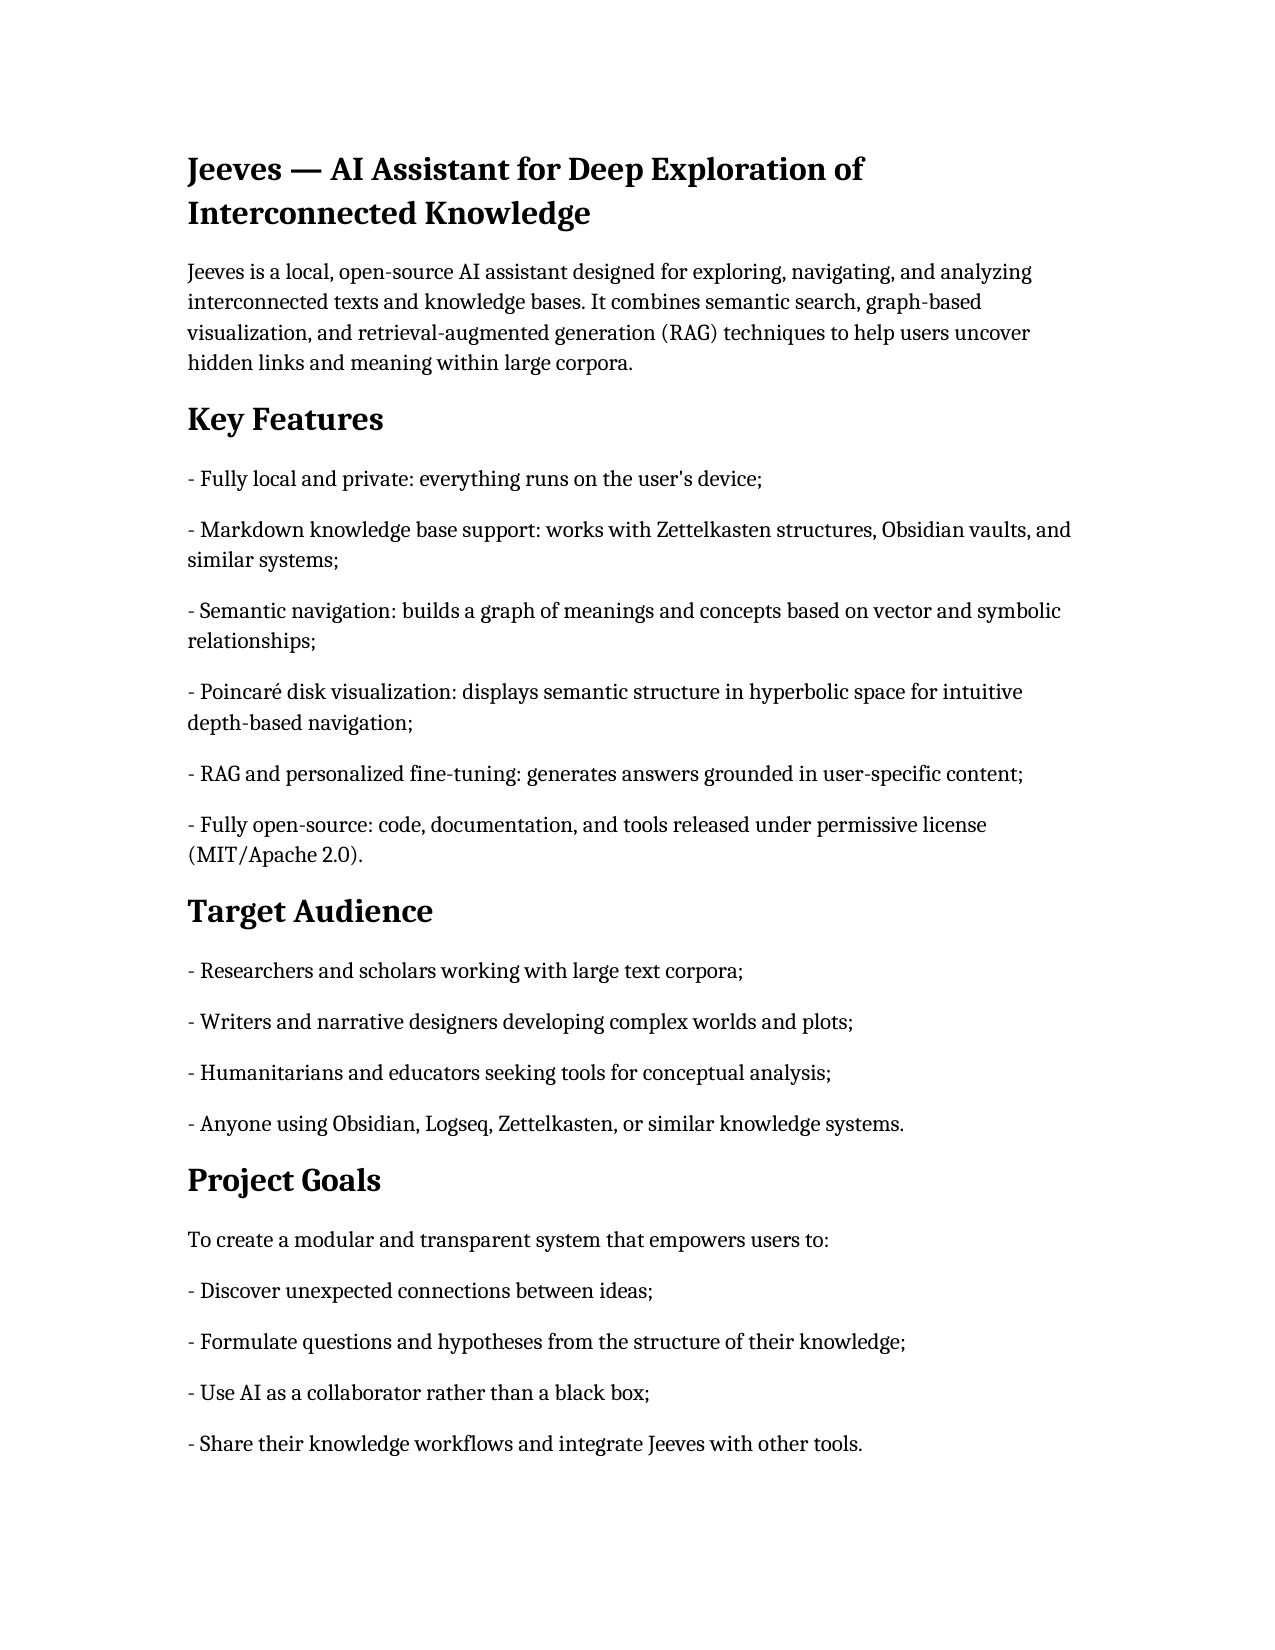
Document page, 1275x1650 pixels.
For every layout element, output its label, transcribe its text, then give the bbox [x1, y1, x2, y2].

text - Writers and narrative designers developing complex worlds and plots; [187, 1008, 1087, 1035]
text Jeeves — AI Assistant for Deep Exploration of Interconnected Knowledge [187, 150, 1087, 232]
text - Poincaré disk visualization: displays semantic structure in hyperbolic space for intuitive depth-based navigation; [187, 679, 1087, 736]
text Project Goals [187, 1162, 1087, 1200]
text To create a modular and transparent system that empowers users to: [187, 1227, 1087, 1253]
text - Researchers and scholars working with large text corpora; [187, 957, 1087, 984]
text - Discover unexpected connections between ideas; [187, 1278, 1087, 1304]
text - Share their knowledge workflows and integrate Jeeves with other tools. [187, 1431, 1087, 1457]
text - Markdown knowledge base support: works with Zettelkasten structures, Obsidian vaults, and similar systems; [187, 517, 1087, 573]
text - Fully local and private: everything runs on the user's device; [187, 466, 1087, 492]
text - Semantic navigation: builds a graph of meanings and concepts based on vector and symbolic relationships; [187, 598, 1087, 654]
text - Fully open-source: code, documentation, and tools released under permissive license (MIT/Apache 2.0). [187, 811, 1087, 868]
text - Anyone using Obsidian, Logseq, Zettelkasten, or similar knowledge systems. [187, 1111, 1087, 1137]
text Jeeves is a local, open-source AI assistant designed for exploring, navigating, and analyzing interconnected texts and knowledge bases. It combines semantic search, graph-based visualization, and retrieval-augmented generation (RAG) techniques to help users uncover hidden links and meaning within large corpora. [187, 259, 1087, 376]
text Key Features [187, 401, 1087, 439]
text - Formulate questions and hypotheses from the structure of their knowledge; [187, 1329, 1087, 1355]
text - Use AI as a collaborator rather than a black box; [187, 1380, 1087, 1406]
text Target Audience [187, 893, 1087, 931]
text - RAG and personalized fine-tuning: generates answers grounded in user-specific content; [187, 760, 1087, 787]
text - Humanitarians and educators seeking tools for conceptual analysis; [187, 1059, 1087, 1086]
